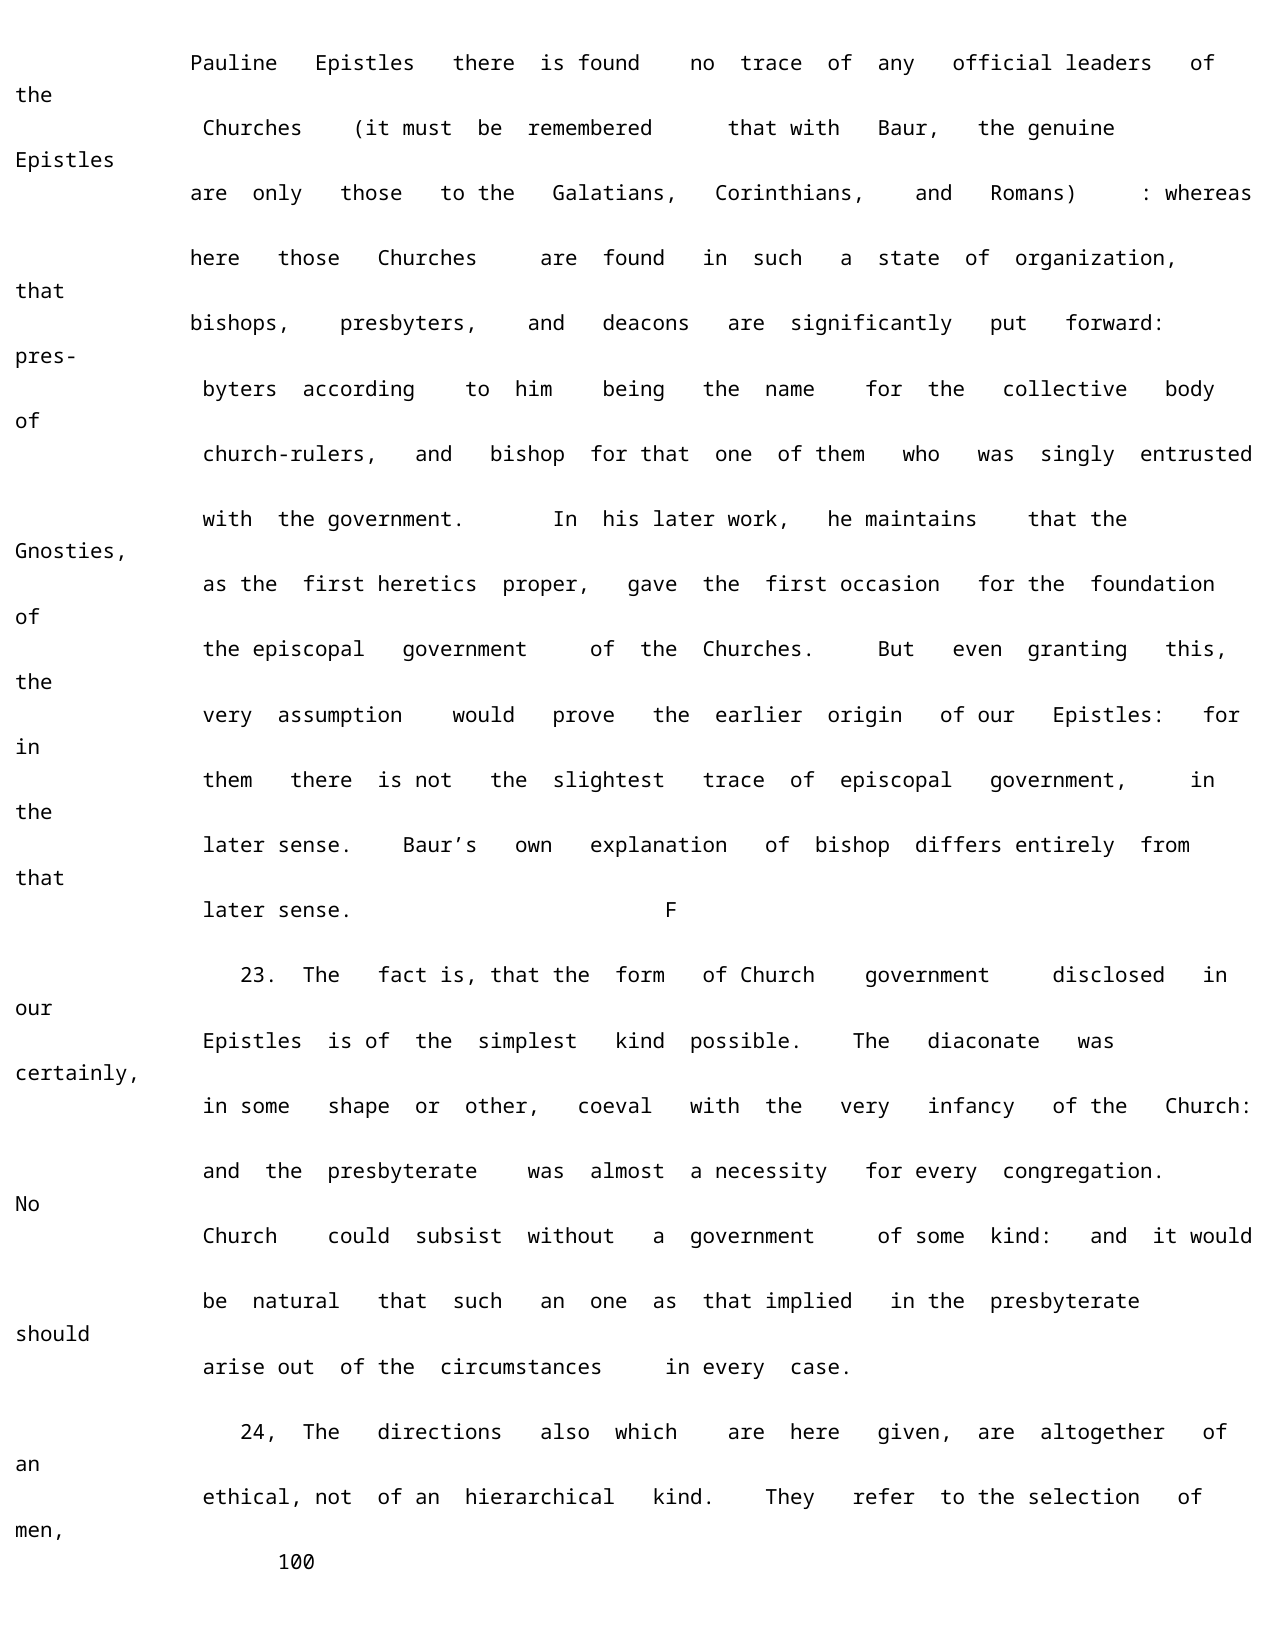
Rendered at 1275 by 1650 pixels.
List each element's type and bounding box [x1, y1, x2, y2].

text [15, 15, 1260, 1608]
